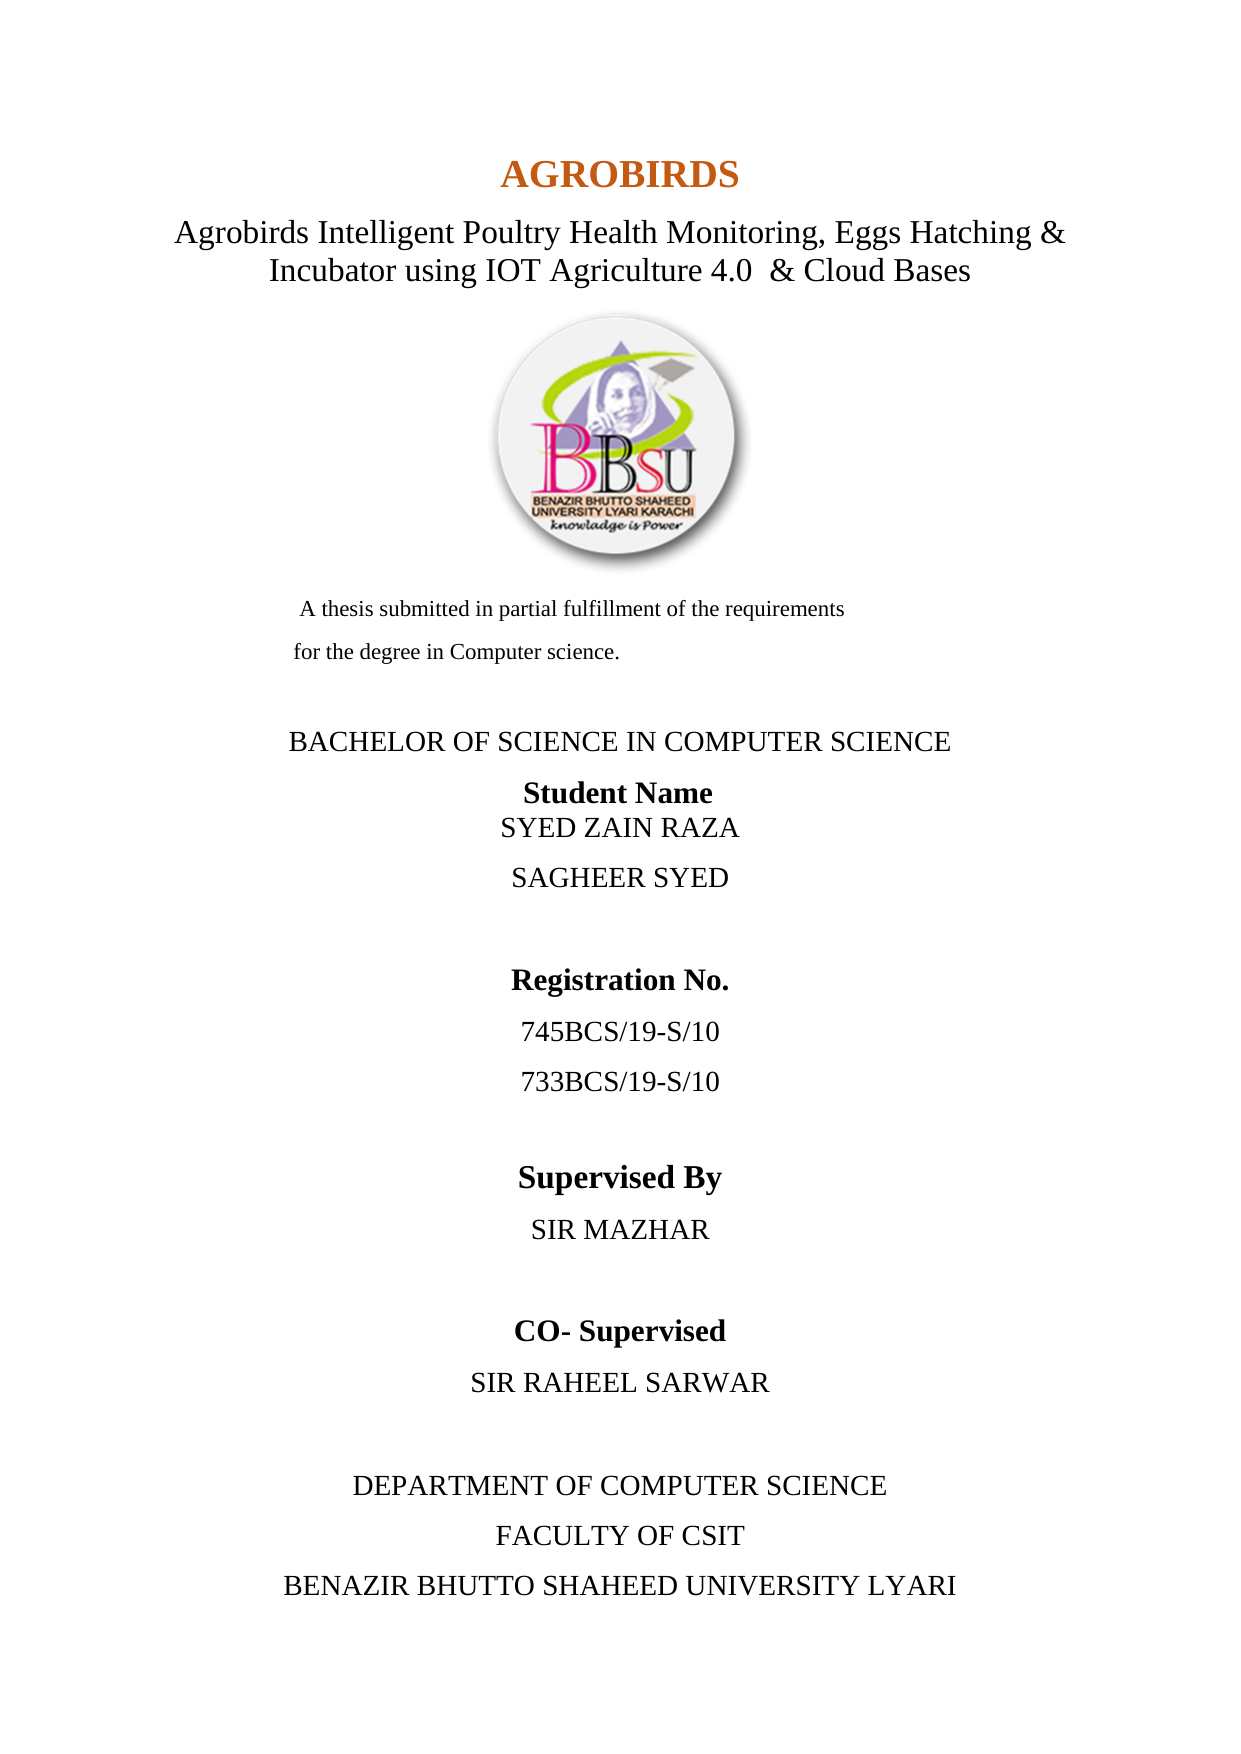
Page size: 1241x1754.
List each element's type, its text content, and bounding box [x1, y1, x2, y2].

text 745BCS/19-S/10 [139, 1014, 1101, 1047]
text Agrobirds Intelligent Poultry Health Monitoring, Eggs Hatching & Incubator using IOT Agriculture 4.0 & Cloud Bases [139, 212, 1101, 289]
text Registration No. [139, 961, 1101, 997]
text SAGHEER SYED [139, 861, 1101, 894]
text DEPARTMENT OF COMPUTER SCIENCE [139, 1468, 1101, 1501]
text Student Name [501, 774, 749, 810]
text 733BCS/19-S/10 [139, 1064, 1101, 1097]
text AGROBIRDS [139, 150, 1101, 196]
text for the degree in Computer science. [139, 638, 1101, 664]
text BENAZIR BHUTTO SHAHEED UNIVERSITY LYARI [139, 1568, 1101, 1602]
text BACHELOR OF SCIENCE IN COMPUTER SCIENCE [139, 724, 1101, 758]
text A thesis submitted in partial fulfillment of the requirements [139, 595, 1101, 622]
text SIR MAZHAR [139, 1212, 1101, 1246]
text SIR RAHEEL SARWAR [139, 1365, 1101, 1399]
text SYED ZAIN RAZA [139, 810, 1101, 844]
text CO- Supervised [139, 1312, 1101, 1348]
text FACULTY OF CSIT [139, 1518, 1101, 1551]
picture [483, 305, 757, 579]
text Supervised By [139, 1157, 1101, 1195]
